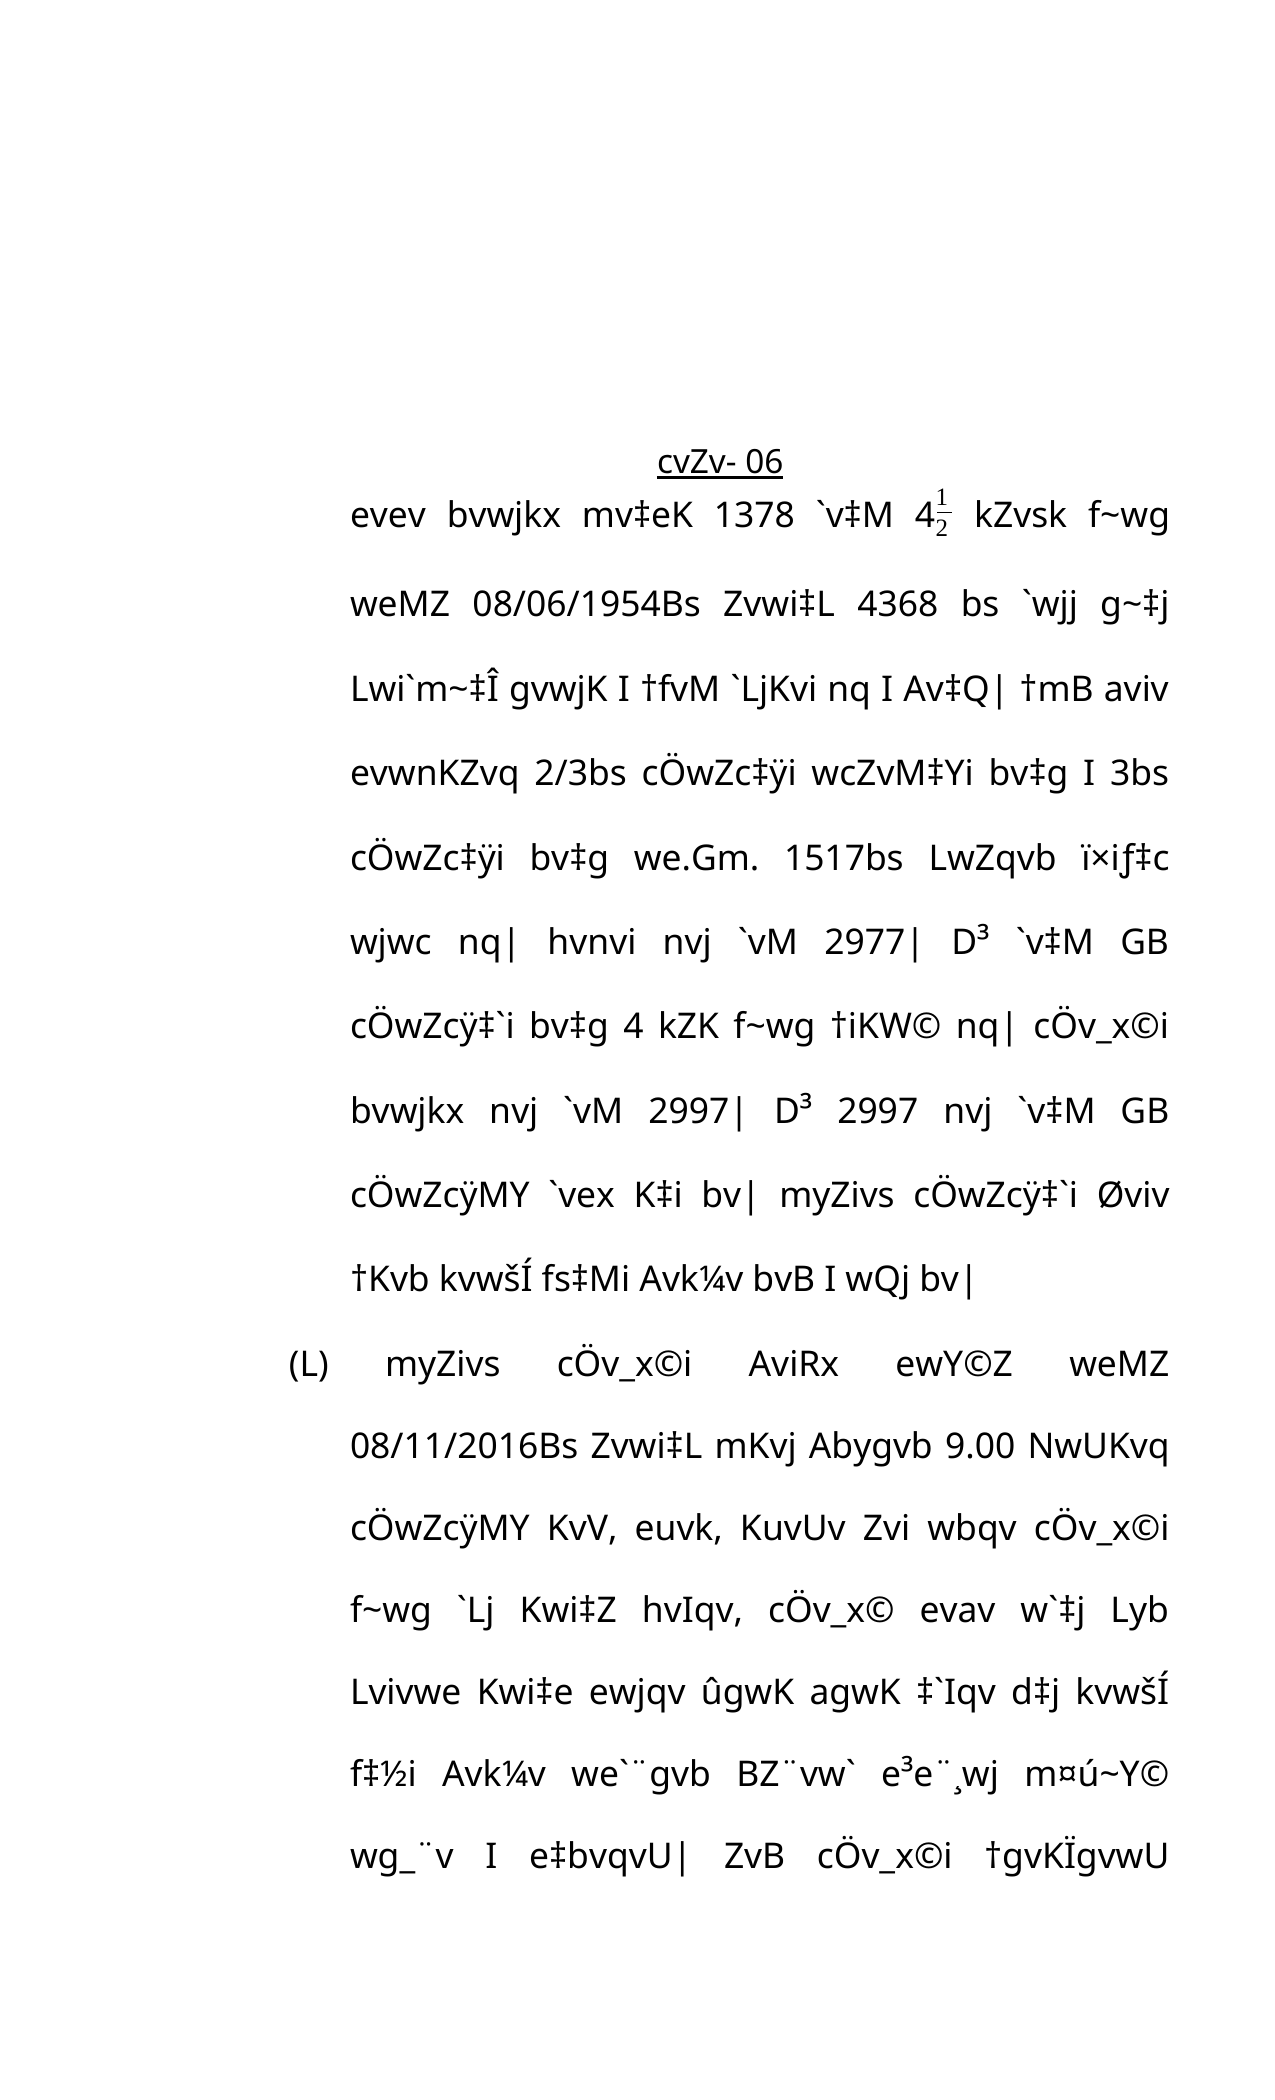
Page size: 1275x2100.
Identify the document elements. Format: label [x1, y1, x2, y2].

list [289, 484, 1170, 1302]
list [289, 1338, 1170, 1878]
